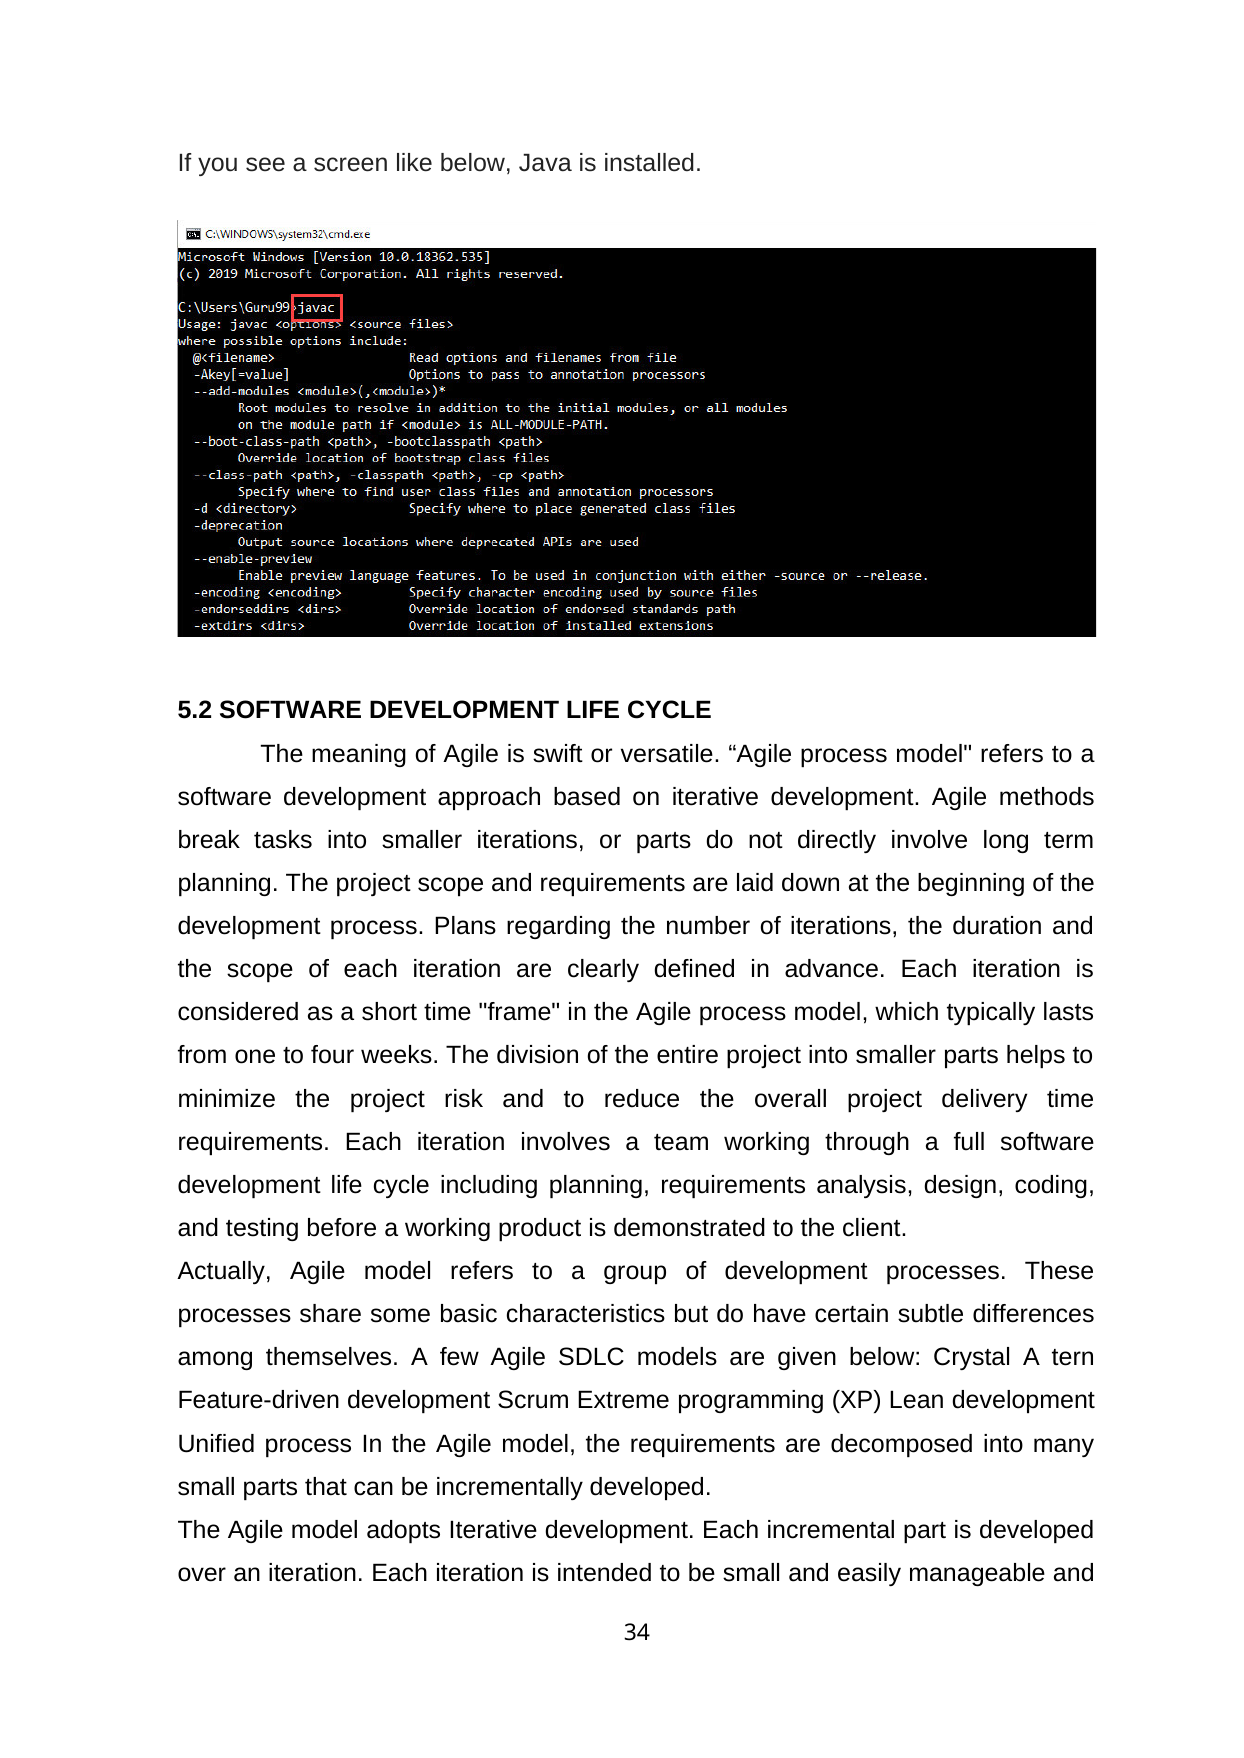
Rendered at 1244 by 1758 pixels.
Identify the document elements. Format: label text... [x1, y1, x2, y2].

text 5.2 SOFTWARE DEVELOPMENT LIFE CYCLE [177, 695, 1096, 724]
text The meaning of Agile is swift or versatile. “Agile process model" refers to a software development approach based on iterative development. Agile methods break tasks into smaller iterations, or parts do not directly involve long term planning. The project scope and requirements are laid down at the beginning of the development process. Plans regarding the number of iterations, the duration and the scope of each iteration are clearly defined in advance. Each iteration is considered as a short time "frame" in the Agile process model, which typically lasts from one to four weeks. The division of the entire project into smaller parts helps to minimize the project risk and to reduce the overall project delivery time requirements. Each iteration involves a team working through a full software development life cycle including planning, requirements analysis, design, coding, and testing before a working product is demonstrated to the client. [177, 738, 1096, 1242]
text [177, 1515, 1096, 1587]
text Actually, Agile model refers to a group of development processes. These processes share some basic characteristics but do have certain subtle differences among themselves. A few Agile SDLC models are given below: Crystal A tern Feature-driven development Scrum Extreme programming (XP) Lean development Unified process In the Agile model, the requirements are decomposed into many small parts that can be incrementally developed. [177, 1256, 1096, 1500]
picture [177, 220, 1097, 637]
text If you see a screen like below, Java is installed. [177, 148, 1096, 176]
